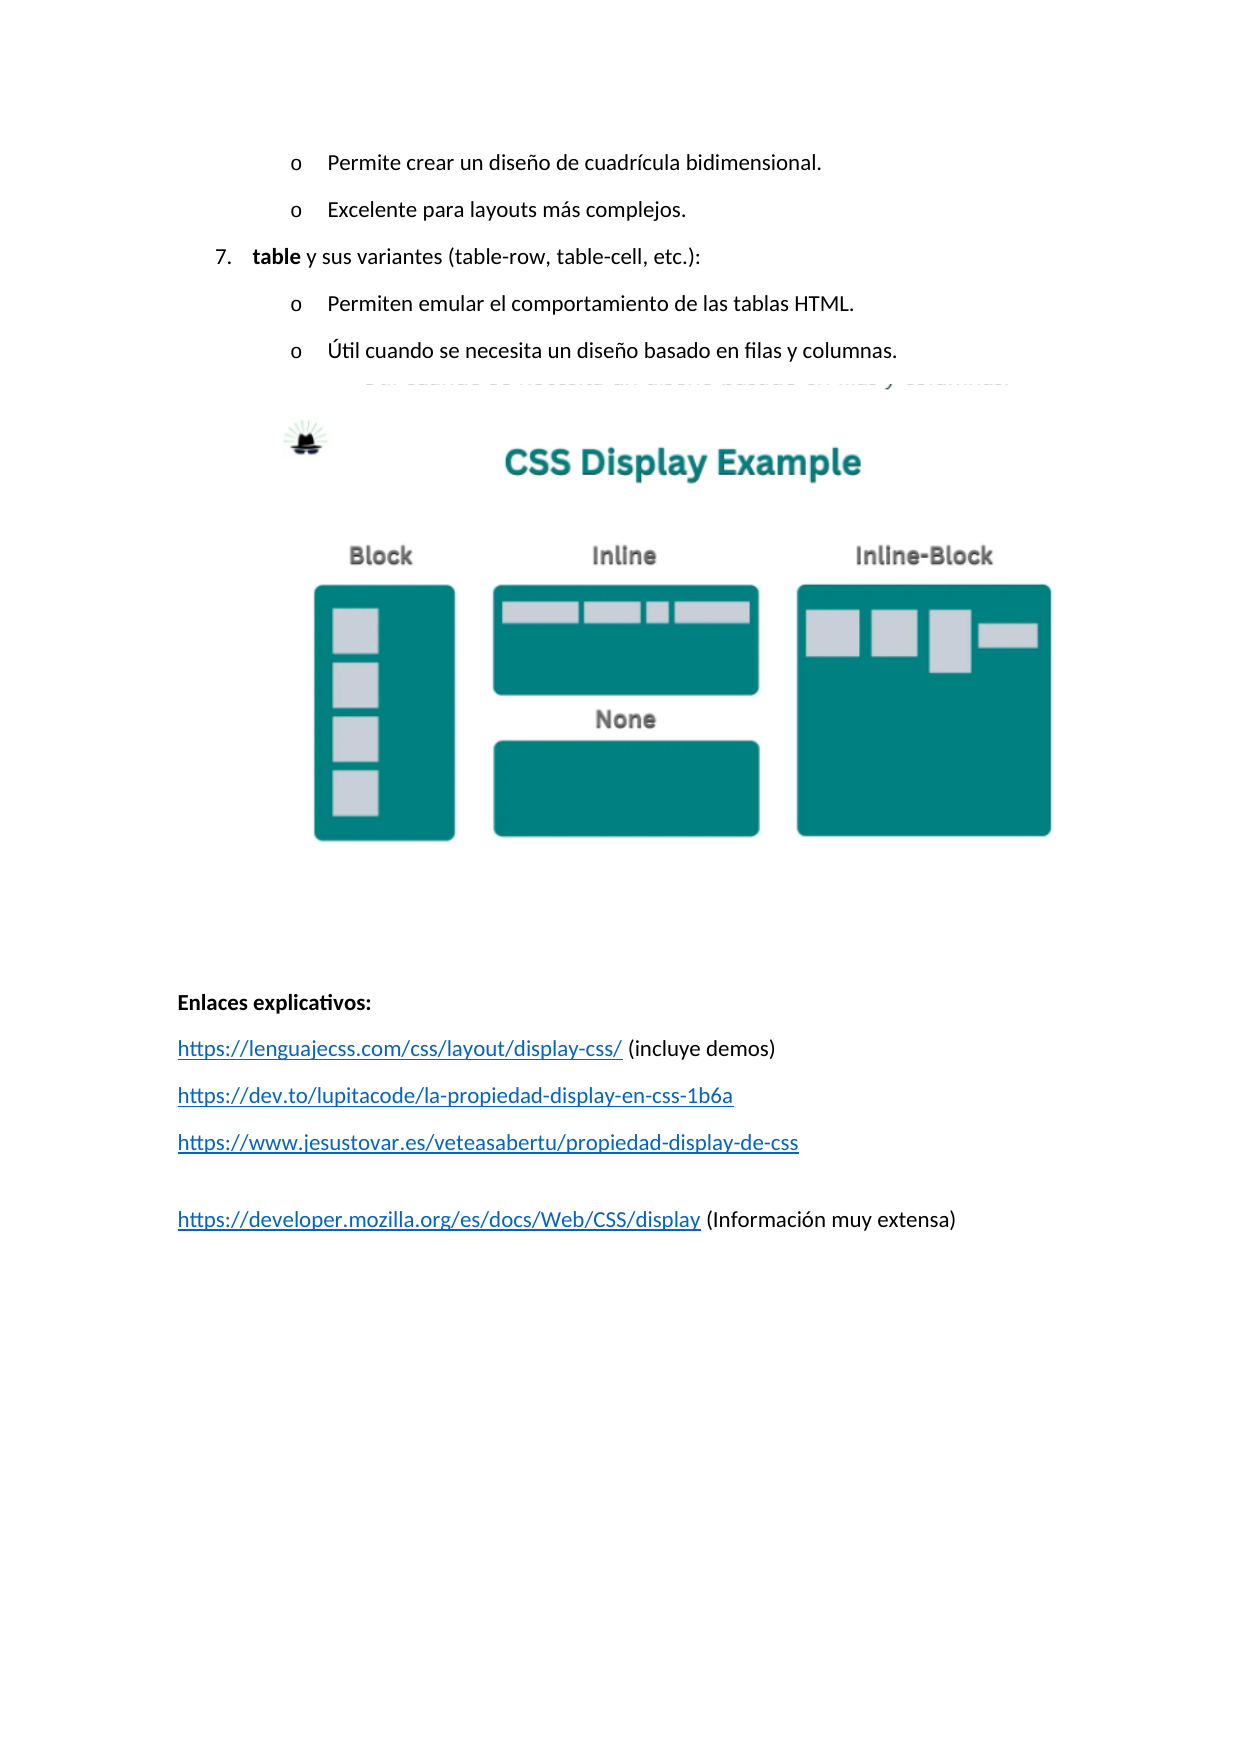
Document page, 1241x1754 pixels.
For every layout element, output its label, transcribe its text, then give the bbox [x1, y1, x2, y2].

list table y sus variantes (table-row, table-cell, etc.): [215, 242, 1063, 270]
list Excelente para layouts más complejos. [290, 195, 1063, 223]
text https://dev.to/lupitacode/la-propiedad-display-en-css-1b6a [177, 1081, 1063, 1109]
list Útil cuando se necesita un diseño basado en filas y columnas. [290, 337, 1063, 365]
text https://lenguajecss.com/css/layout/display-css/ (incluye demos) [177, 1034, 1063, 1063]
text https://developer.mozilla.org/es/docs/Web/CSS/display (Información muy extensa) [177, 1205, 1063, 1233]
list Permiten emular el comportamiento de las tablas HTML. [290, 289, 1063, 318]
picture [252, 384, 1138, 922]
list Permite crear un diseño de cuadrícula bidimensional. [290, 148, 1063, 176]
text Enlaces explicativos: [177, 988, 1063, 1016]
text https://www.jesustovar.es/veteasabertu/propiedad-display-de-css [177, 1128, 1063, 1187]
